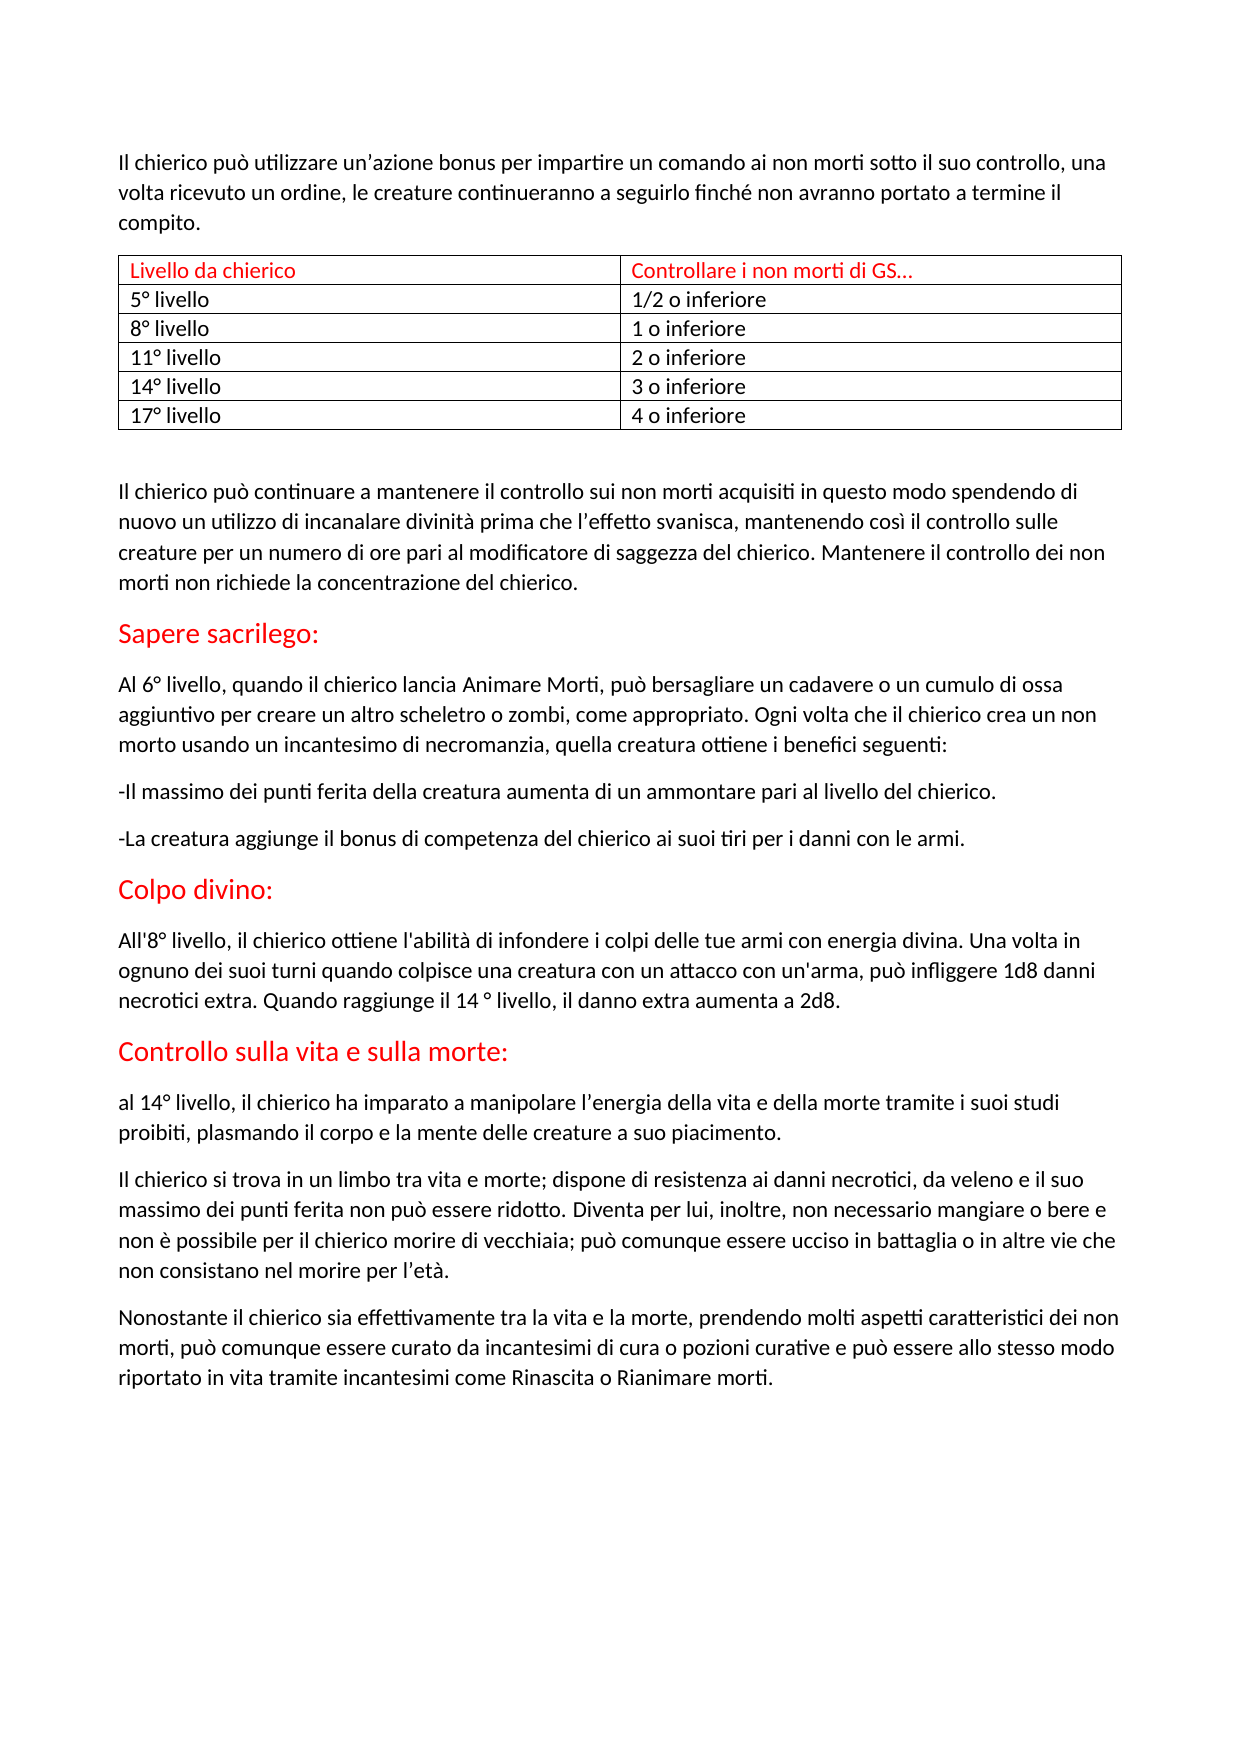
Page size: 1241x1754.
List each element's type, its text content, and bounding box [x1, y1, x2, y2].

text Al 6° livello, quando il chierico lancia Animare Morti, può bersagliare un cadavere o un cumulo di ossa aggiuntivo per creare un altro scheletro o zombi, come appropriato. Ogni volta che il chierico crea un non morto usando un incantesimo di necromanzia, quella creatura ottiene i benefici seguenti: [118, 670, 1122, 758]
table_cell 1 o inferiore [621, 314, 1121, 342]
table_cell 4 o inferiore [621, 401, 1121, 429]
table_cell 1/2 o inferiore [621, 285, 1121, 313]
text All'8° livello, il chierico ottiene l'abilità di infondere i colpi delle tue armi con energia divina. Una volta in ognuno dei suoi turni quando colpisce una creatura con un attacco con un'arma, può infliggere 1d8 danni necrotici extra. Quando raggiunge il 14 ° livello, il danno extra aumenta a 2d8. [118, 926, 1122, 1014]
text Il chierico può continuare a mantenere il controllo sui non morti acquisiti in questo modo spendendo di nuovo un utilizzo di incanalare divinità prima che l’effetto svanisca, mantenendo così il controllo sulle creature per un numero di ore pari al modificatore di saggezza del chierico. Mantenere il controllo dei non morti non richiede la concentrazione del chierico. [118, 477, 1122, 596]
text Il chierico si trova in un limbo tra vita e morte; dispone di resistenza ai danni necrotici, da veleno e il suo massimo dei punti ferita non può essere ridotto. Diventa per lui, inoltre, non necessario mangiare o bere e non è possibile per il chierico morire di vecchiaia; può comunque essere ucciso in battaglia o in altre vie che non consistano nel morire per l’età. [118, 1165, 1122, 1284]
text Sapere sacrilego: [118, 615, 1122, 650]
table_cell 14° livello [119, 372, 620, 400]
table_cell 3 o inferiore [621, 372, 1121, 400]
text Nonostante il chierico sia effettivamente tra la vita e la morte, prendendo molti aspetti caratteristici dei non morti, può comunque essere curato da incantesimi di cura o pozioni curative e può essere allo stesso modo riportato in vita tramite incantesimi come Rinascita o Rianimare morti. [118, 1303, 1122, 1391]
table_cell 2 o inferiore [621, 343, 1121, 371]
table_cell 11° livello [119, 343, 620, 371]
text -La creatura aggiunge il bonus di competenza del chierico ai suoi tiri per i danni con le armi. [118, 824, 1122, 852]
text Controllo sulla vita e sulla morte: [118, 1033, 1122, 1069]
text al 14° livello, il chierico ha imparato a manipolare l’energia della vita e della morte tramite i suoi studi proibiti, plasmando il corpo e la mente delle creature a suo piacimento. [118, 1088, 1122, 1147]
table_header Controllare i non morti di GS… [621, 256, 1121, 284]
text Colpo divino: [118, 871, 1122, 906]
table_cell 17° livello [119, 401, 620, 429]
table_cell 8° livello [119, 314, 620, 342]
text Il chierico può utilizzare un’azione bonus per impartire un comando ai non morti sotto il suo controllo, una volta ricevuto un ordine, le creature continueranno a seguirlo finché non avranno portato a termine il compito. [118, 148, 1122, 236]
text -Il massimo dei punti ferita della creatura aumenta di un ammontare pari al livello del chierico. [118, 777, 1122, 805]
table_header Livello da chierico [119, 256, 620, 284]
table_cell 5° livello [119, 285, 620, 313]
